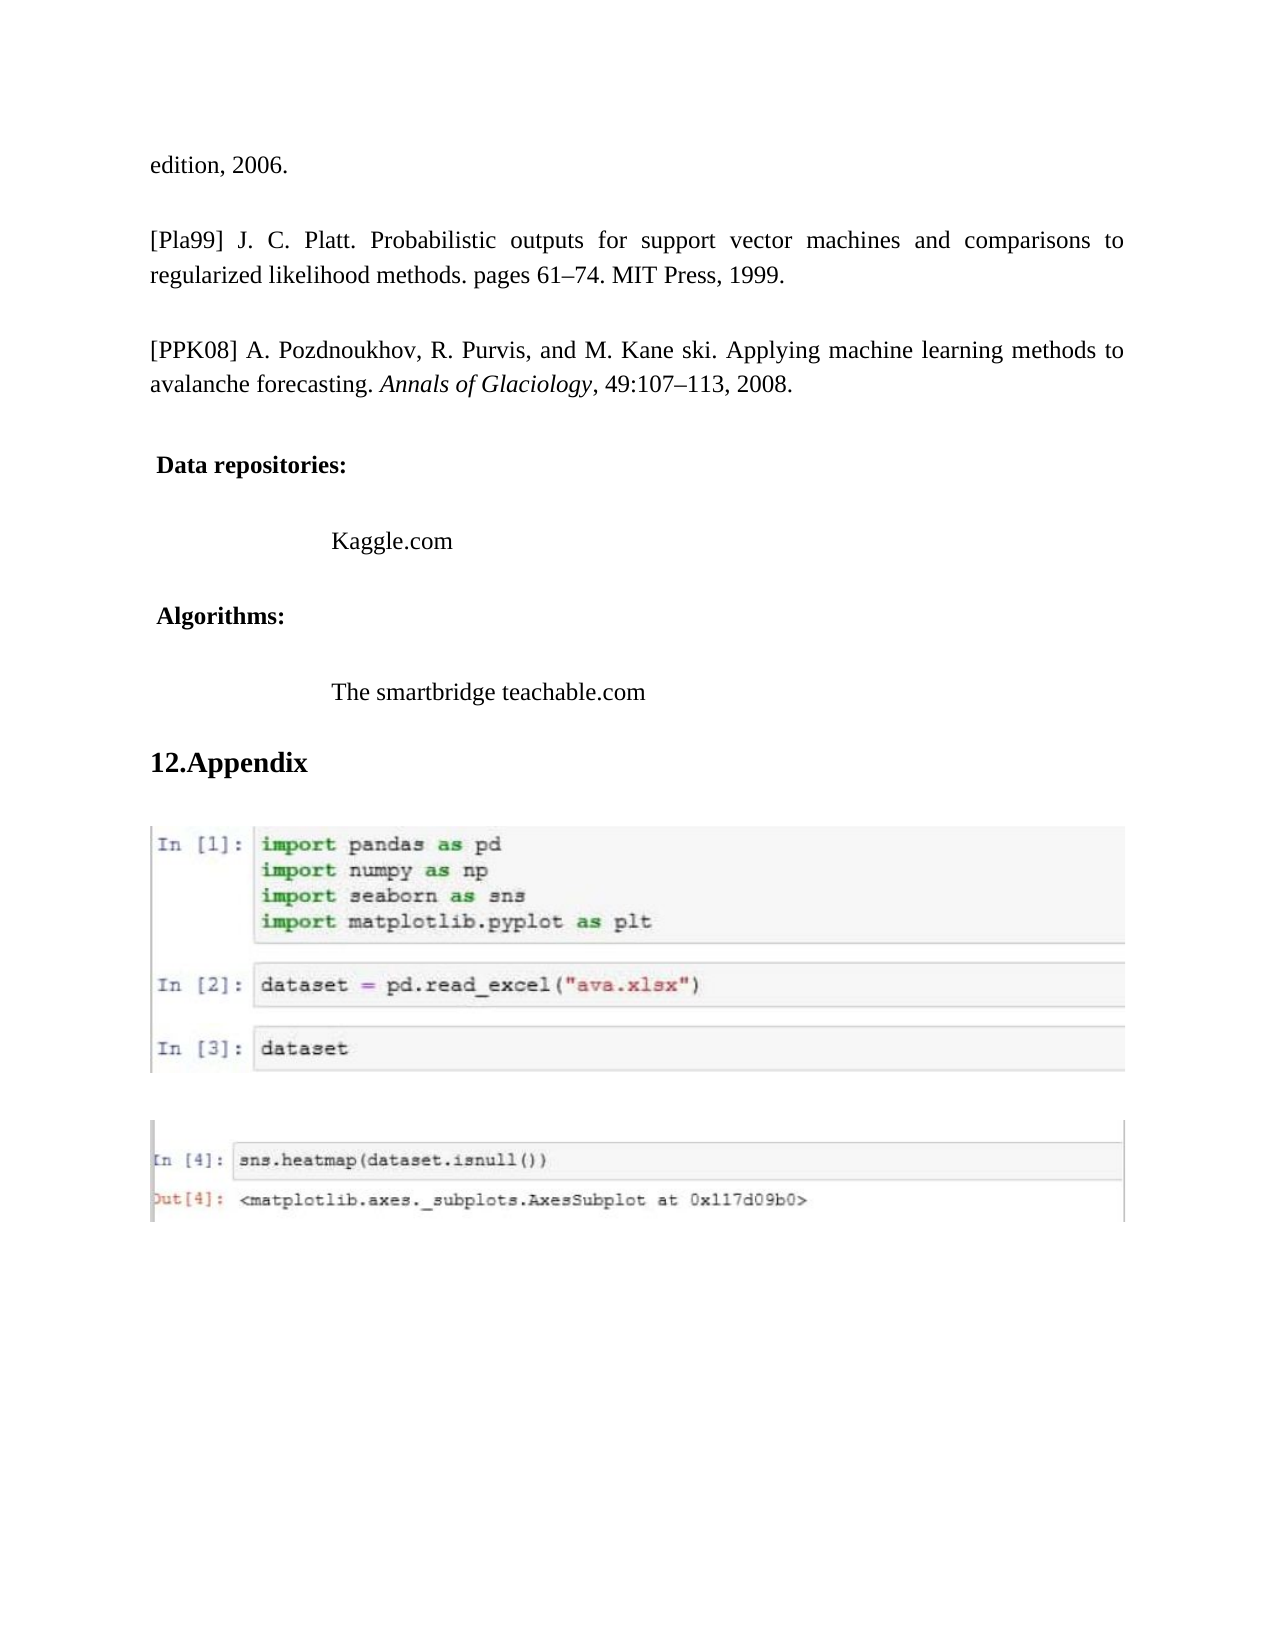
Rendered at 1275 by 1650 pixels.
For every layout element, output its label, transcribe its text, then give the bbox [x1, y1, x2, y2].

picture [150, 826, 1125, 1073]
text Data repositories: [150, 451, 1125, 479]
text Kaggle.com [150, 526, 1125, 555]
text Algorithms: [150, 601, 1125, 630]
text The smartbridge teachable.com [150, 677, 1125, 705]
picture [150, 1120, 1125, 1222]
text 12.Appendix [150, 746, 1125, 779]
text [150, 150, 1125, 179]
text [PPK08] A. Pozdnoukhov, R. Purvis, and M. Kane ski. Applying machine learning methods to avalanche forecasting. Annals of Glaciology, 49:107–113, 2008. [150, 335, 1125, 398]
text [Pla99] J. C. Platt. Probabilistic outputs for support vector machines and comparisons to regularized likelihood methods. pages 61–74. MIT Press, 1999. [150, 225, 1125, 288]
